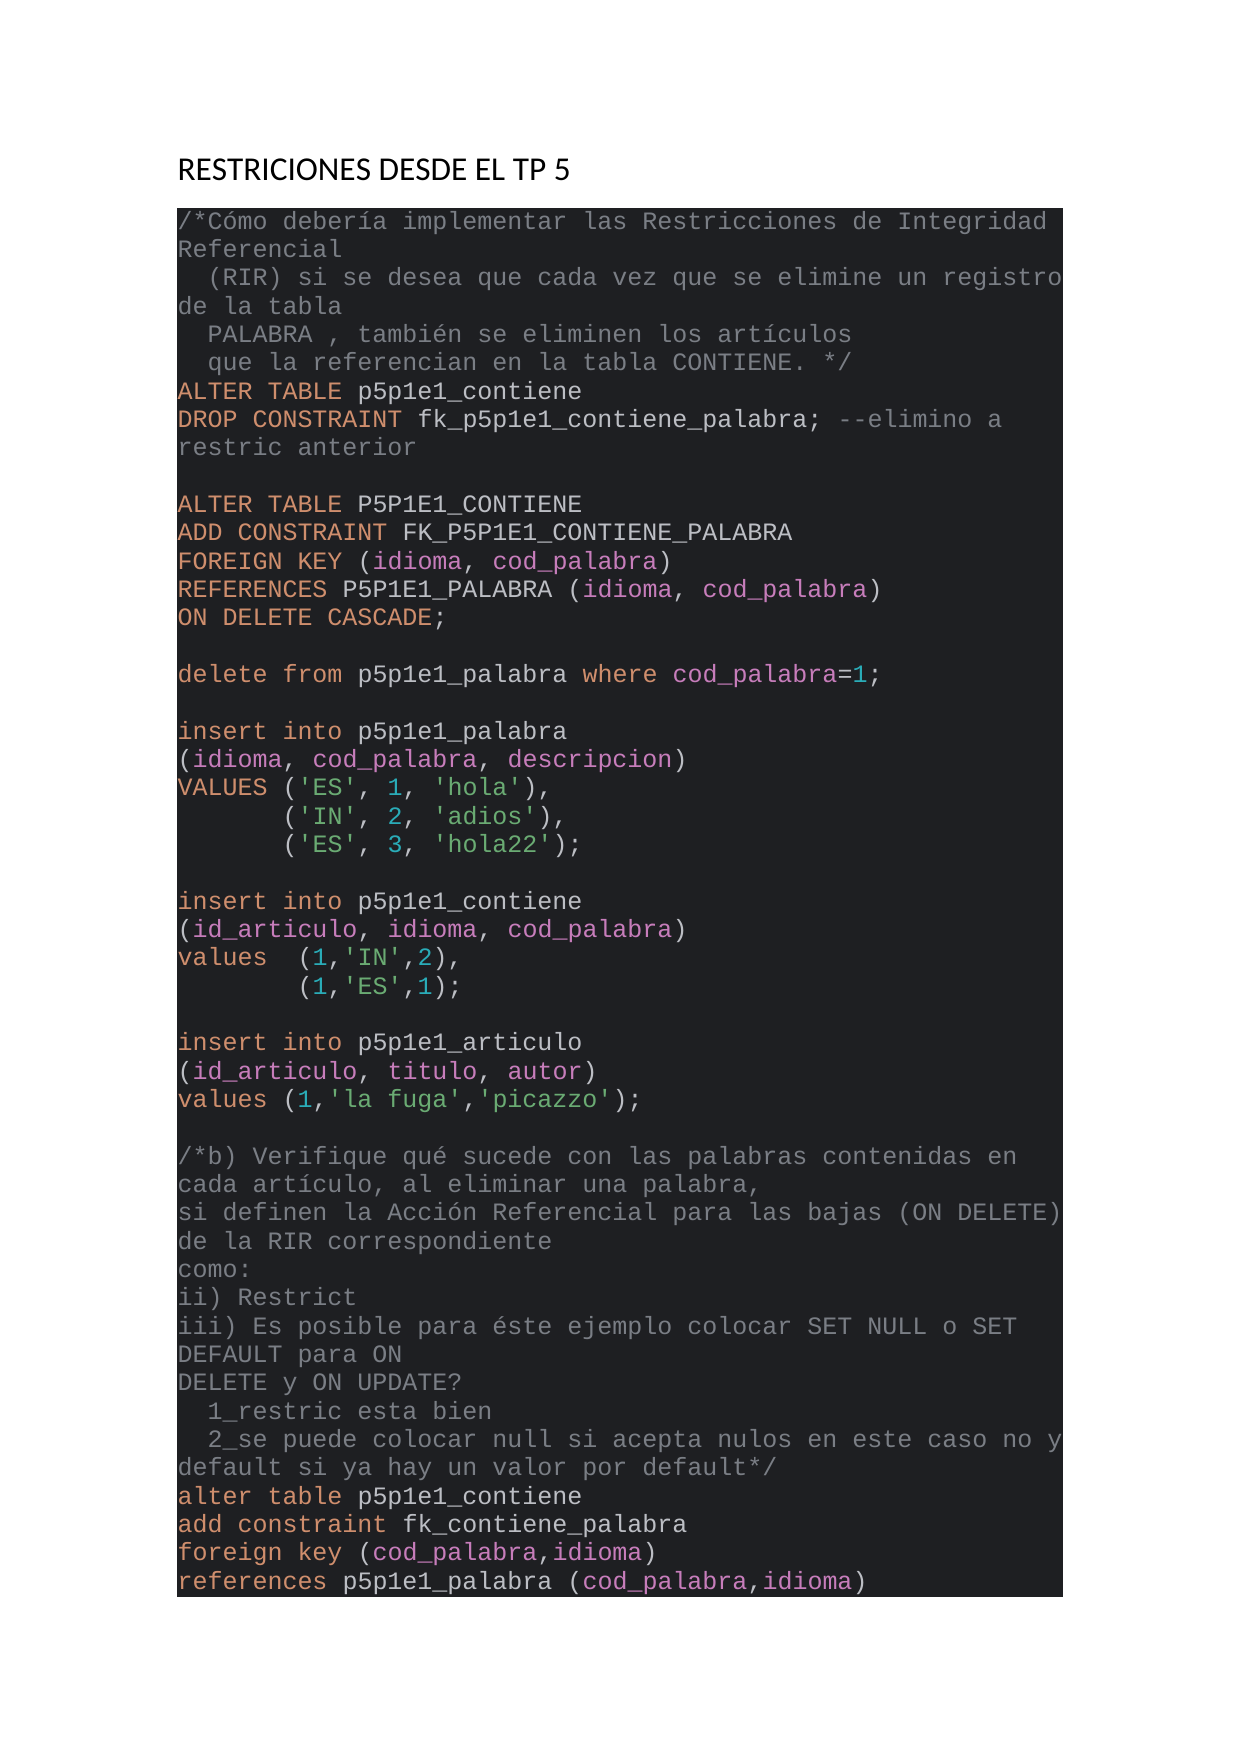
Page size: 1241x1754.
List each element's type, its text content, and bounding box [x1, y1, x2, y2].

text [177, 208, 1063, 1597]
text RESTRICIONES DESDE EL TP 5 [177, 148, 1063, 188]
